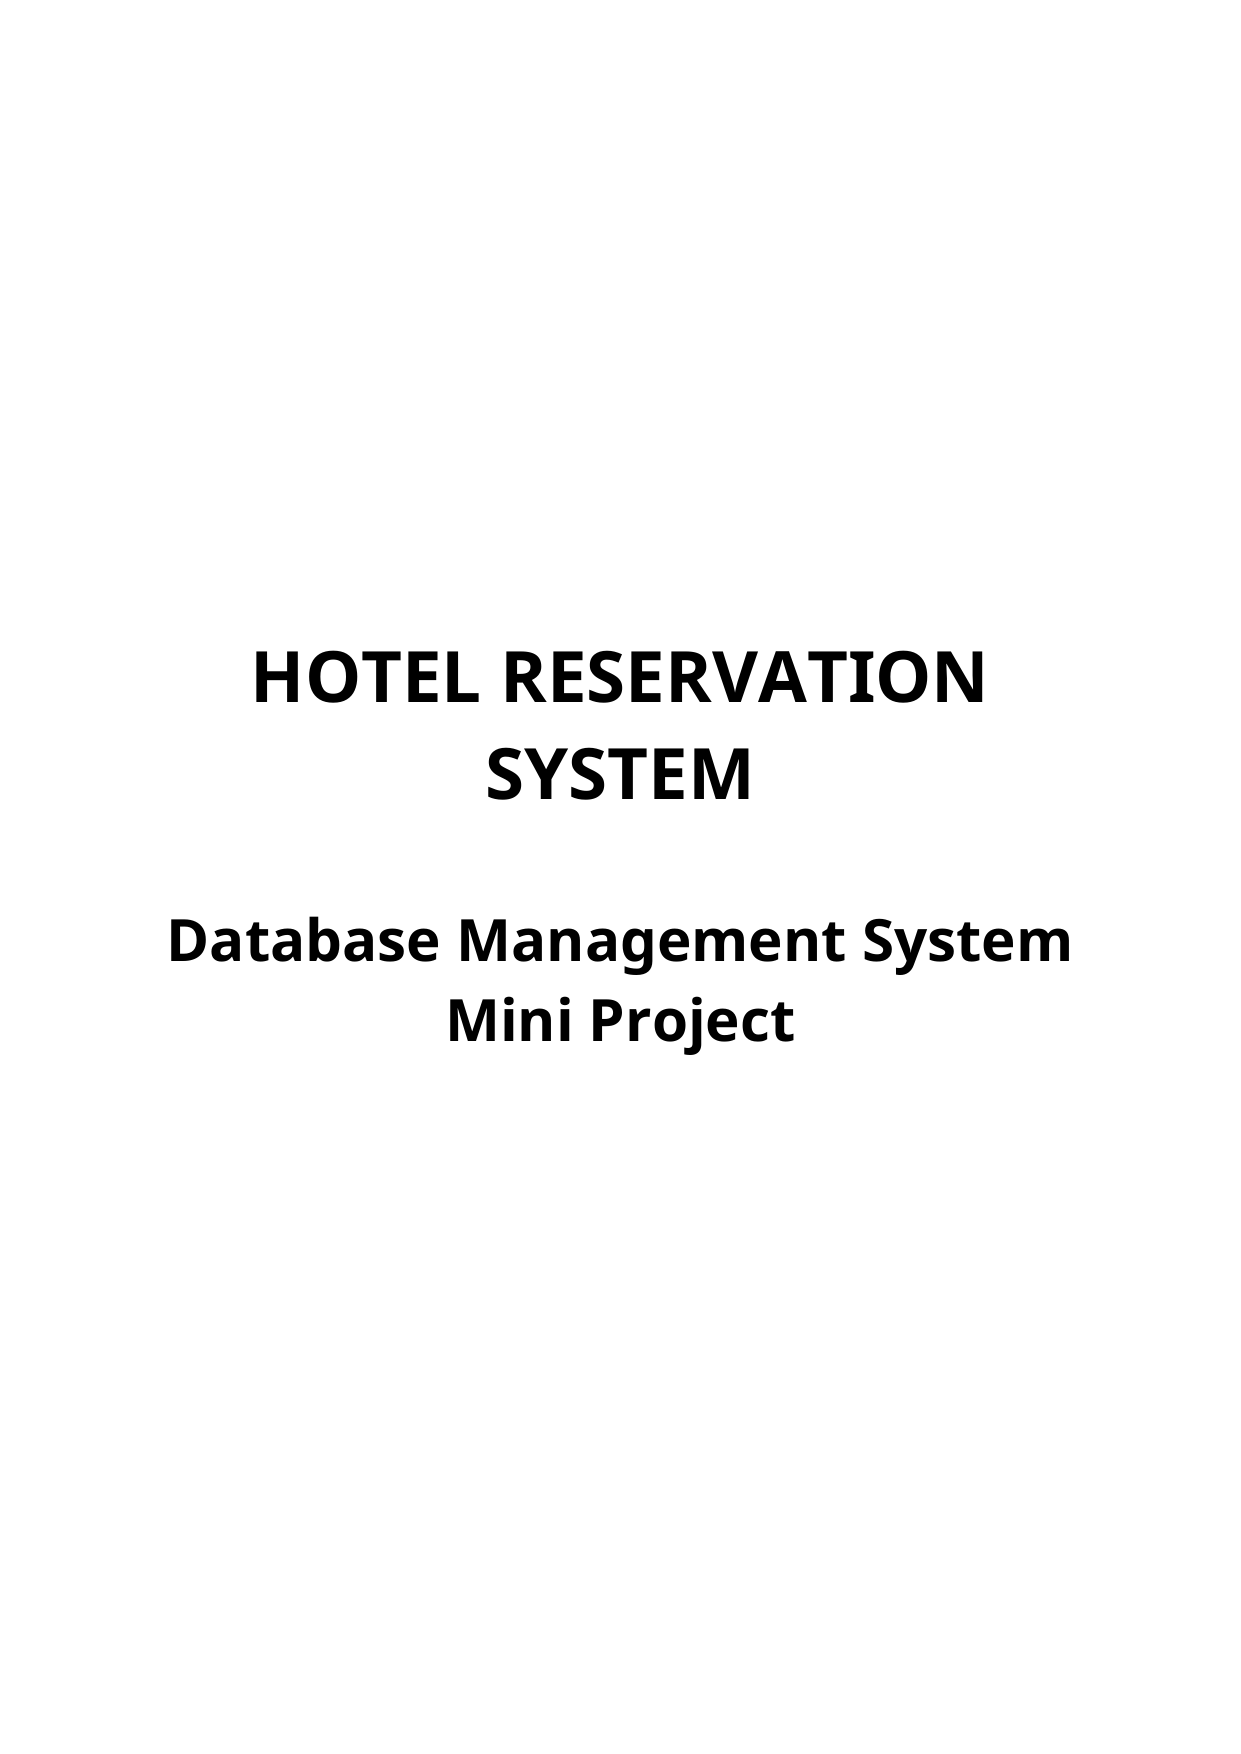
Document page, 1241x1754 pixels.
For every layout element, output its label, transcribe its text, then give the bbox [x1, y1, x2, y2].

text SYSTEM [150, 723, 1090, 820]
text HOTEL RESERVATION [150, 627, 1090, 723]
text Database Management System [150, 899, 1090, 979]
text Mini Project [150, 979, 1090, 1058]
